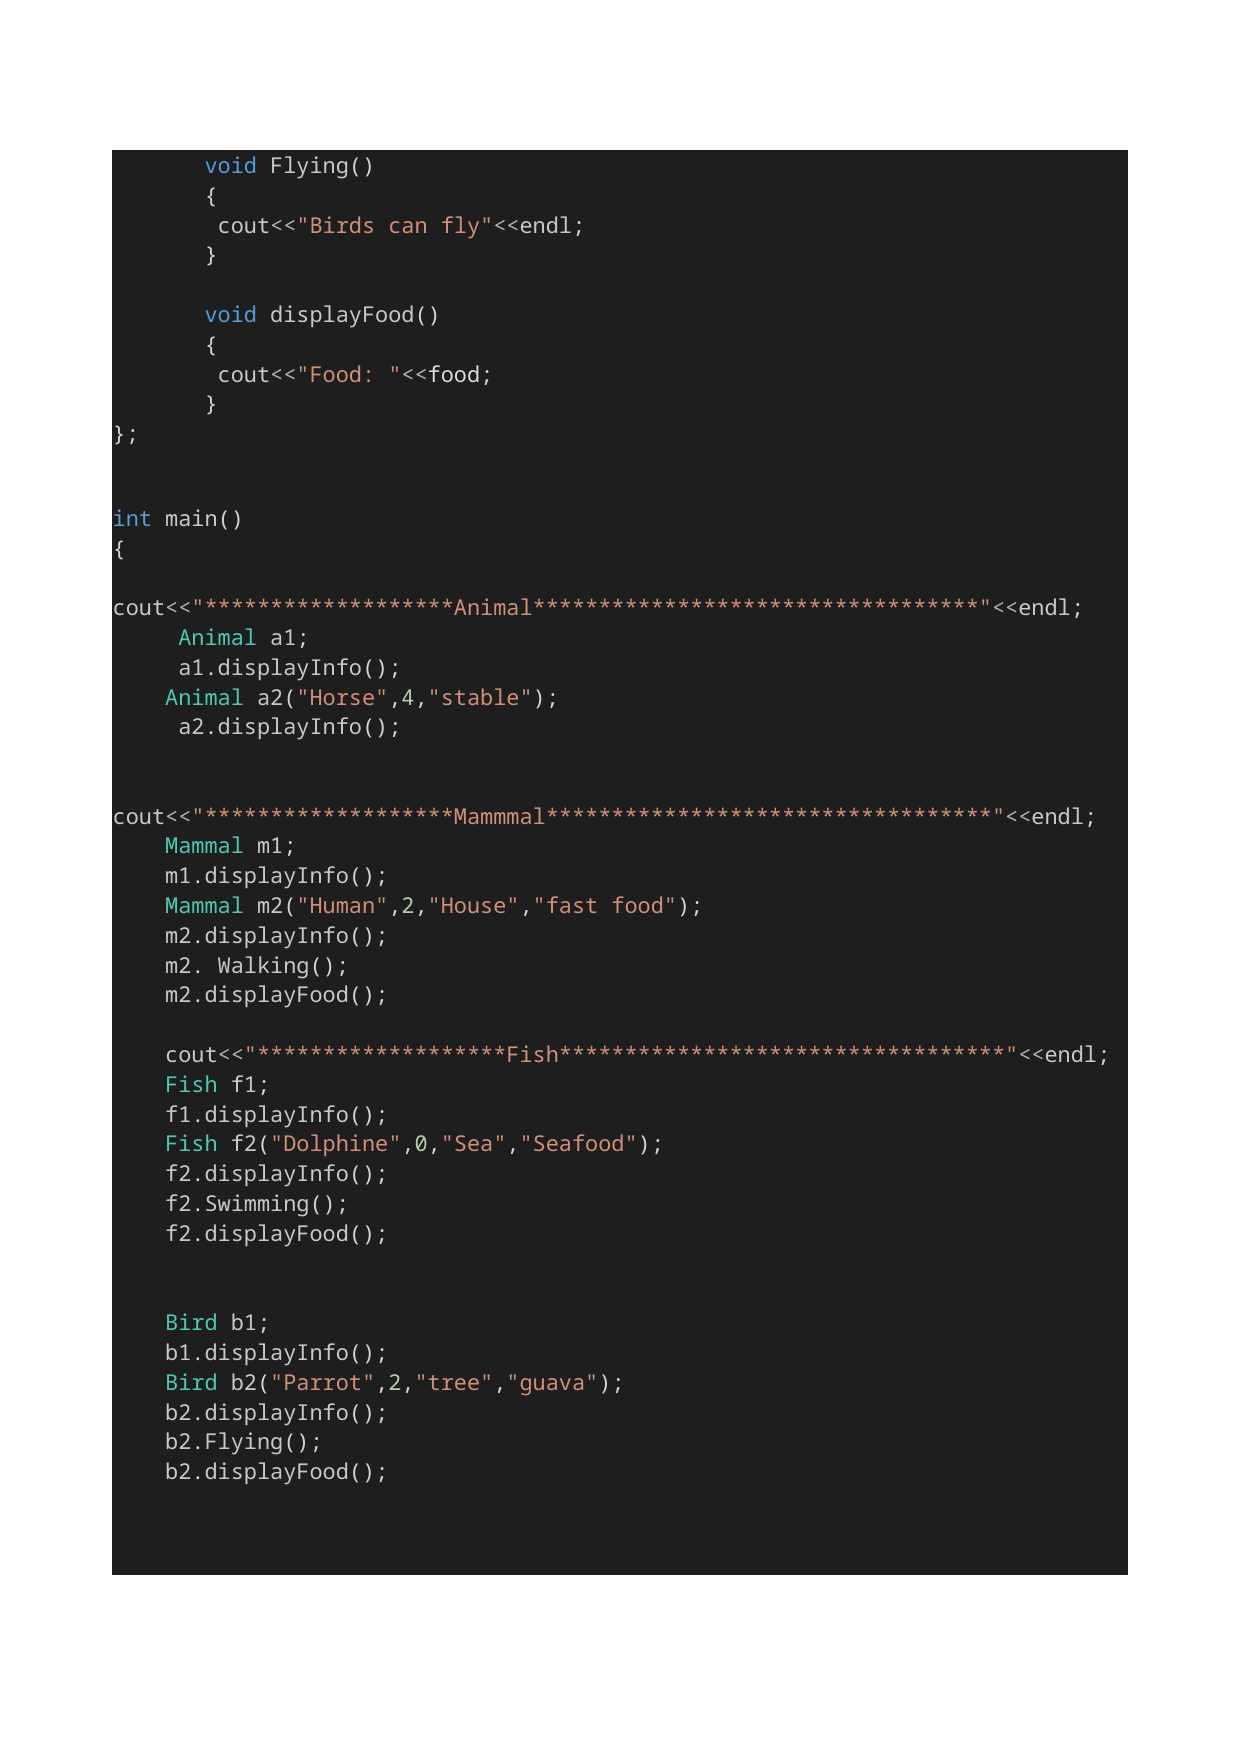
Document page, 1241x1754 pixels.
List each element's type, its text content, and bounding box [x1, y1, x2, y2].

text Mammal m2("Human",2,"House","fast food"); [112, 890, 1128, 920]
text f2.displayFood(); [112, 1218, 1128, 1247]
text cout<<"*******************Animal**********************************"<<endl; [112, 562, 1128, 622]
text Animal a2("Horse",4,"stable"); [112, 681, 1128, 711]
text f2.Swimming(); [112, 1188, 1128, 1218]
text Animal a1; [112, 622, 1128, 652]
text a1.displayInfo(); [112, 652, 1128, 681]
text int main() [112, 503, 1128, 532]
text cout<<"*******************Fish**********************************"<<endl; [112, 1039, 1128, 1069]
text void Flying() [112, 150, 1128, 180]
text m1.displayInfo(); [112, 860, 1128, 890]
text } [112, 239, 1128, 269]
text cout<<"Birds can fly"<<endl; [112, 209, 1128, 239]
text m2.displayInfo(); [112, 920, 1128, 949]
text Bird b2("Parrot",2,"tree","guava"); [112, 1367, 1128, 1396]
text f2.displayInfo(); [112, 1158, 1128, 1188]
text Bird b1; [112, 1307, 1128, 1337]
text Fish f2("Dolphine",0,"Sea","Seafood"); [112, 1128, 1128, 1158]
text { [112, 329, 1128, 358]
text { [112, 180, 1128, 209]
text m2.displayFood(); [112, 979, 1128, 1009]
text cout<<"Food: "<<food; [112, 358, 1128, 388]
text b2.displayFood(); [112, 1456, 1128, 1486]
text b2.Flying(); [112, 1426, 1128, 1456]
text cout<<"*******************Mammmal**********************************"<<endl; [112, 771, 1128, 830]
text b1.displayInfo(); [112, 1337, 1128, 1367]
text b2.displayInfo(); [112, 1396, 1128, 1426]
text }; [112, 418, 1128, 448]
text m2. Walking(); [112, 949, 1128, 979]
text f1.displayInfo(); [112, 1098, 1128, 1128]
text void displayFood() [112, 299, 1128, 329]
text } [112, 388, 1128, 418]
text a2.displayInfo(); [112, 711, 1128, 741]
text { [112, 532, 1128, 562]
text Fish f1; [112, 1069, 1128, 1098]
text Mammal m1; [112, 830, 1128, 860]
